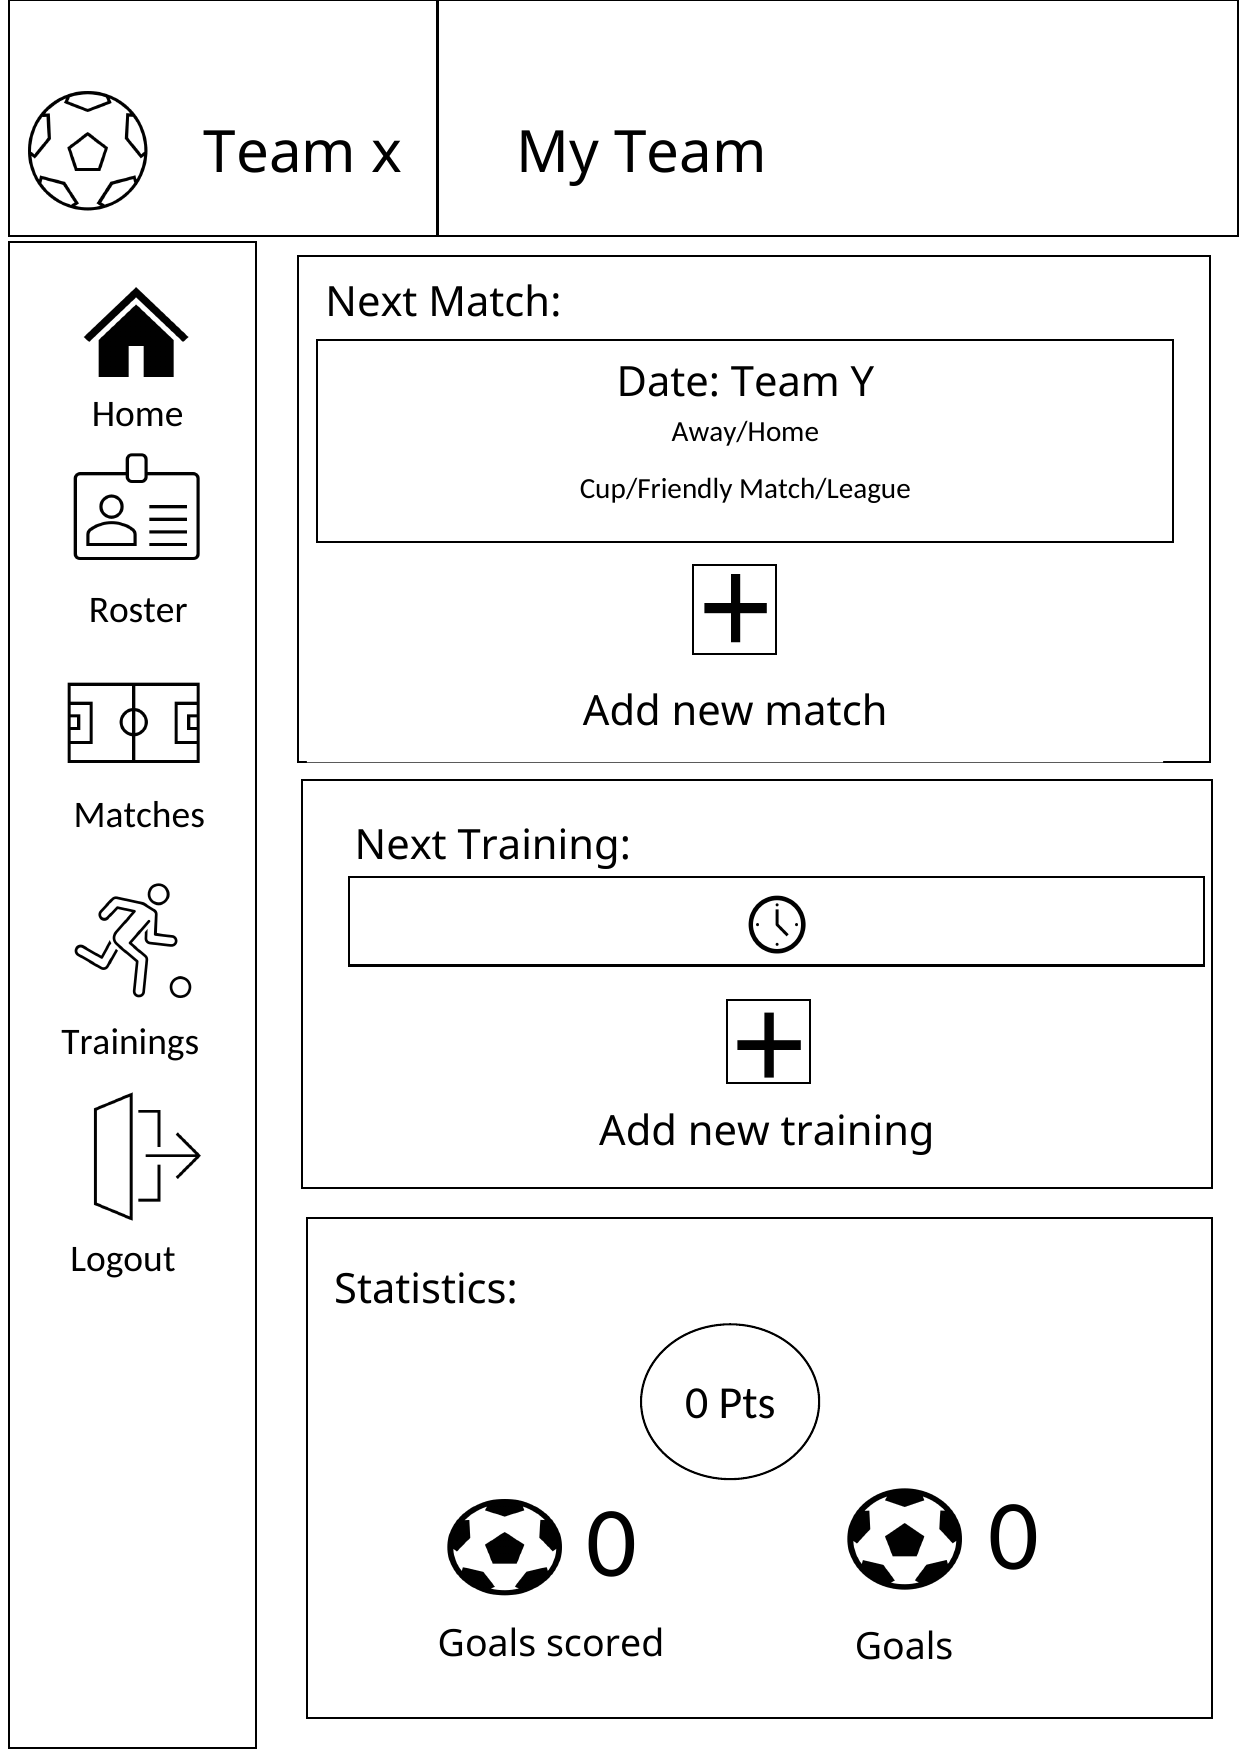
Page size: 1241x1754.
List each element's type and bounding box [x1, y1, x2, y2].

picture [76, 272, 196, 382]
picture [76, 1086, 218, 1227]
picture [731, 1006, 807, 1084]
picture [741, 889, 813, 959]
picture [832, 1475, 977, 1603]
picture [61, 431, 212, 582]
picture [698, 567, 773, 649]
picture [432, 1486, 577, 1605]
picture [58, 648, 209, 783]
picture [12, 75, 163, 226]
picture [67, 875, 198, 1006]
